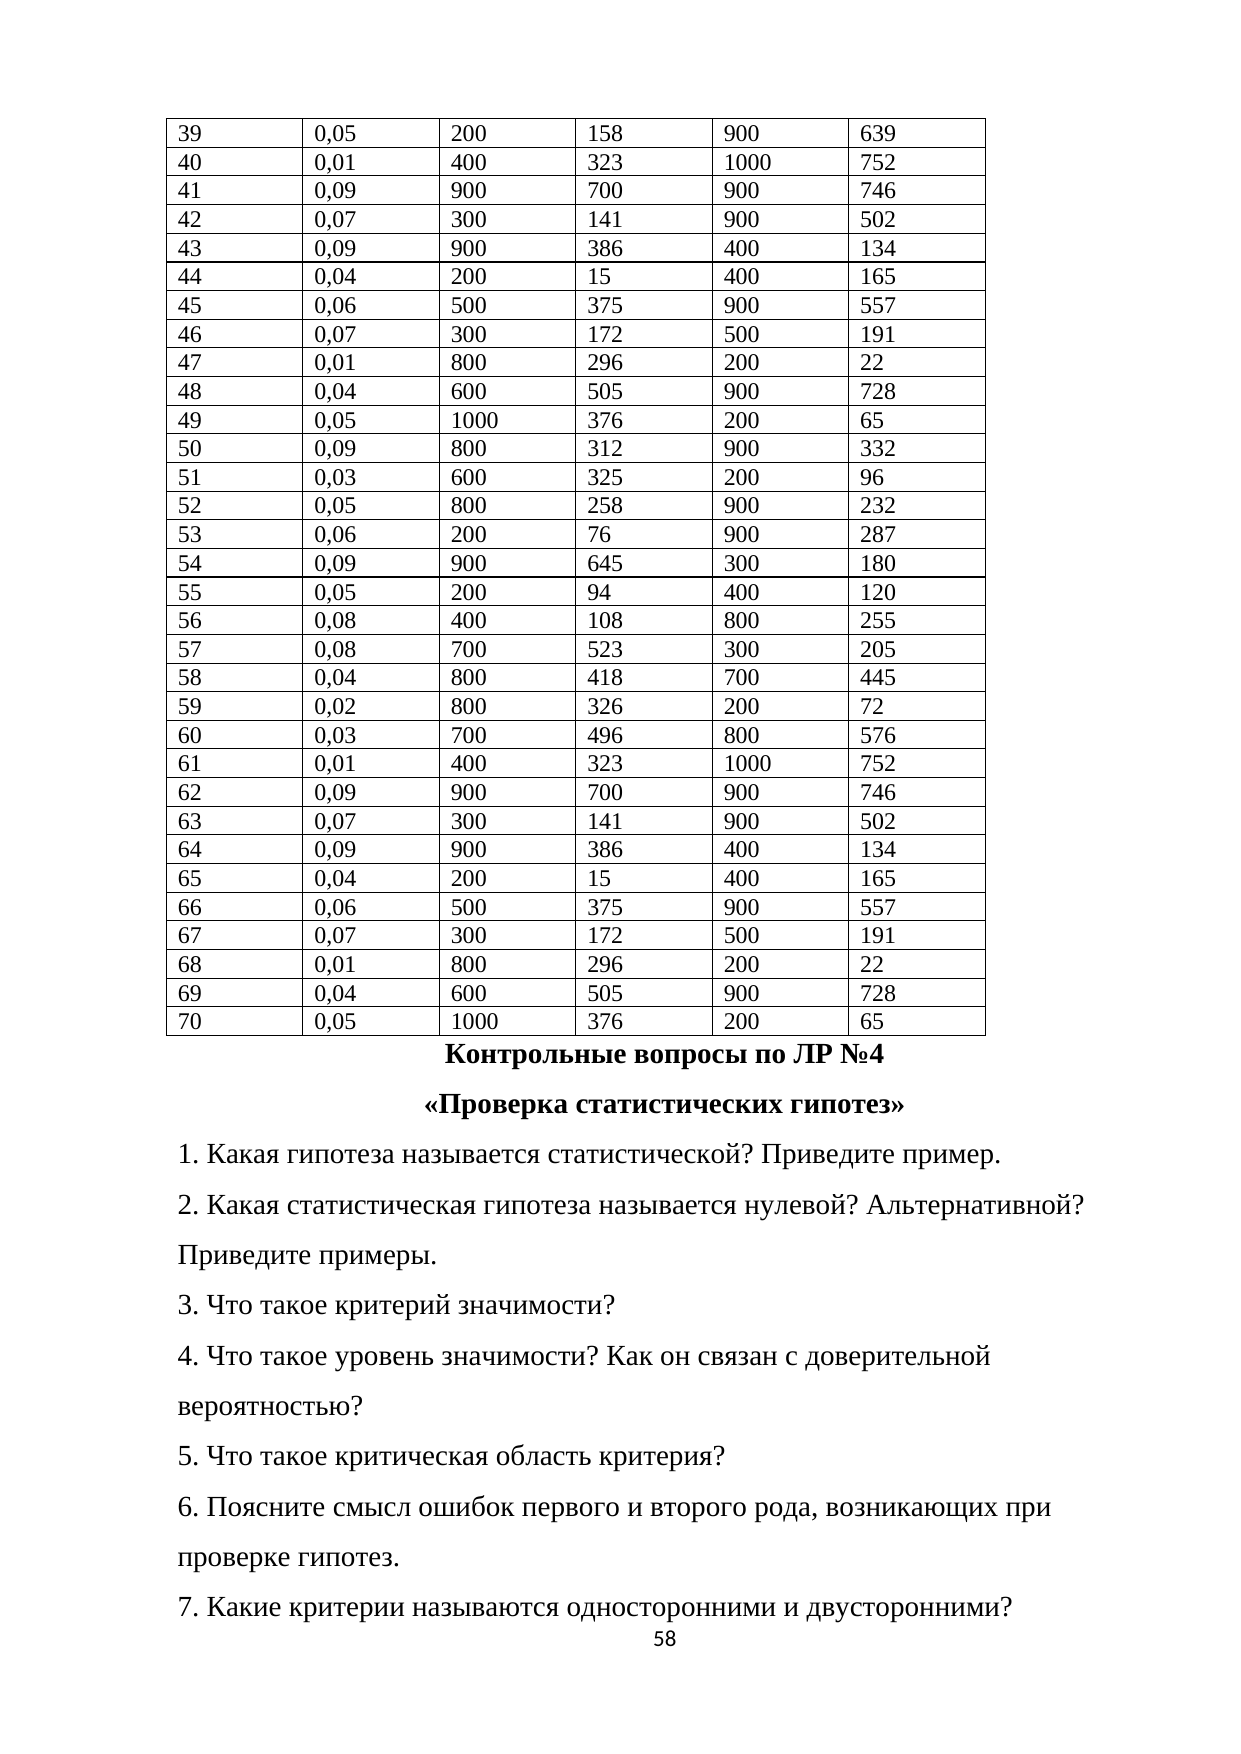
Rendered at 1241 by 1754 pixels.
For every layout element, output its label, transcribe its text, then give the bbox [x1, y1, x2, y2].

table_cell 200 [440, 119, 575, 147]
table_cell 43 [167, 234, 302, 261]
table_cell 900 [713, 520, 848, 548]
table_cell 323 [576, 749, 712, 777]
table_cell 62 [167, 778, 302, 806]
table_cell 1000 [713, 749, 848, 777]
table_cell 200 [713, 463, 848, 491]
table_cell 728 [849, 377, 985, 404]
table_cell 325 [576, 463, 712, 491]
table_cell 900 [713, 119, 848, 147]
table_cell 900 [713, 205, 848, 233]
table_cell 0,07 [303, 320, 439, 347]
table_cell 576 [849, 721, 985, 748]
table_cell 900 [440, 835, 575, 863]
table_cell 165 [849, 263, 985, 290]
table_cell 645 [576, 549, 712, 576]
table_cell 200 [713, 692, 848, 720]
table_cell 300 [713, 549, 848, 576]
table_cell 700 [576, 176, 712, 204]
table_cell 255 [849, 606, 985, 634]
table_cell 0,04 [303, 664, 439, 691]
table_cell 557 [849, 291, 985, 319]
table_cell 400 [440, 749, 575, 777]
table_cell 61 [167, 749, 302, 777]
table_cell 0,05 [303, 492, 439, 519]
table_cell 500 [713, 921, 848, 949]
table_cell 47 [167, 348, 302, 376]
table_cell 500 [440, 291, 575, 319]
table_cell 158 [576, 119, 712, 147]
table_cell 0,08 [303, 635, 439, 662]
table_cell 386 [576, 234, 712, 261]
table_cell 65 [167, 864, 302, 892]
table_cell 0,01 [303, 749, 439, 777]
table_cell 900 [440, 234, 575, 261]
table_cell 65 [849, 406, 985, 433]
table_cell 900 [440, 778, 575, 806]
table_cell 400 [713, 864, 848, 892]
table_cell 0,05 [303, 578, 439, 605]
table_cell 900 [713, 434, 848, 462]
table_cell 232 [849, 492, 985, 519]
text 1. Какая гипотеза называется статистической? Приведите пример. [177, 1136, 1152, 1170]
table_cell 200 [713, 406, 848, 433]
table_cell 700 [440, 635, 575, 662]
table_cell 800 [440, 434, 575, 462]
table_cell 639 [849, 119, 985, 147]
table_cell 375 [576, 291, 712, 319]
table_cell 134 [849, 234, 985, 261]
table_cell 1000 [440, 406, 575, 433]
table_cell 312 [576, 434, 712, 462]
table_cell 900 [713, 176, 848, 204]
table_cell 0,02 [303, 692, 439, 720]
table_cell 0,05 [303, 1007, 439, 1035]
table_cell 51 [167, 463, 302, 491]
table_cell 0,09 [303, 778, 439, 806]
table_cell 800 [440, 664, 575, 691]
table_cell 505 [576, 979, 712, 1006]
table_cell 600 [440, 377, 575, 404]
text 5. Что такое критическая область критерия? [177, 1438, 1152, 1472]
table_cell 0,04 [303, 979, 439, 1006]
table_cell 900 [713, 492, 848, 519]
table_cell 900 [440, 176, 575, 204]
table_cell 57 [167, 635, 302, 662]
text 2. Какая статистическая гипотеза называется нулевой? Альтернативной? Приведите примеры. [177, 1187, 1152, 1271]
table_cell 0,07 [303, 205, 439, 233]
table_cell 0,09 [303, 434, 439, 462]
table_cell 0,03 [303, 463, 439, 491]
table_cell 287 [849, 520, 985, 548]
table_cell 400 [440, 148, 575, 175]
table_cell 300 [440, 320, 575, 347]
table_cell 191 [849, 320, 985, 347]
table_cell 172 [576, 320, 712, 347]
table_cell 800 [713, 606, 848, 634]
text Контрольные вопросы по ЛР №4 [177, 1036, 1152, 1069]
table_cell 300 [440, 921, 575, 949]
table_cell 0,04 [303, 864, 439, 892]
table_cell 0,04 [303, 377, 439, 404]
table_cell 172 [576, 921, 712, 949]
table_cell 200 [713, 1007, 848, 1035]
table_cell 64 [167, 835, 302, 863]
table_cell 205 [849, 635, 985, 662]
table_cell 600 [440, 979, 575, 1006]
table_cell 134 [849, 835, 985, 863]
table_cell 900 [713, 893, 848, 920]
table_cell 800 [440, 492, 575, 519]
table_cell 400 [440, 606, 575, 634]
table_cell 49 [167, 406, 302, 433]
table_cell 300 [713, 635, 848, 662]
table_cell 0,05 [303, 406, 439, 433]
table_cell 94 [576, 578, 712, 605]
table_cell 0,04 [303, 263, 439, 290]
table_cell 41 [167, 176, 302, 204]
table_cell 70 [167, 1007, 302, 1035]
table_cell 728 [849, 979, 985, 1006]
table_cell 200 [440, 263, 575, 290]
table_cell 76 [576, 520, 712, 548]
table_cell 1000 [440, 1007, 575, 1035]
table_cell 800 [440, 950, 575, 977]
table_cell 746 [849, 176, 985, 204]
table_cell 50 [167, 434, 302, 462]
table_cell 108 [576, 606, 712, 634]
table_cell 0,09 [303, 234, 439, 261]
table_cell 900 [440, 549, 575, 576]
table_cell 0,06 [303, 520, 439, 548]
table_cell 900 [713, 807, 848, 834]
table_cell 400 [713, 234, 848, 261]
table_cell 200 [713, 950, 848, 977]
table_cell 326 [576, 692, 712, 720]
table_cell 44 [167, 263, 302, 290]
table_cell 900 [713, 778, 848, 806]
table_cell 59 [167, 692, 302, 720]
table_cell 46 [167, 320, 302, 347]
table_cell 700 [440, 721, 575, 748]
text 3. Что такое критерий значимости? [177, 1287, 1152, 1321]
table_cell 200 [440, 520, 575, 548]
table_cell 68 [167, 950, 302, 977]
table_cell 600 [440, 463, 575, 491]
table_cell 120 [849, 578, 985, 605]
table_cell 332 [849, 434, 985, 462]
table_cell 15 [576, 263, 712, 290]
table_cell 60 [167, 721, 302, 748]
table_cell 48 [167, 377, 302, 404]
table_cell 0,01 [303, 950, 439, 977]
table_cell 496 [576, 721, 712, 748]
table_cell 67 [167, 921, 302, 949]
table_cell 141 [576, 807, 712, 834]
text 4. Что такое уровень значимости? Как он связан с доверительной вероятностью? [177, 1338, 1152, 1422]
table_cell 900 [713, 377, 848, 404]
table_cell 0,07 [303, 807, 439, 834]
table_cell 65 [849, 1007, 985, 1035]
table_cell 39 [167, 119, 302, 147]
table_cell 418 [576, 664, 712, 691]
table_cell 900 [713, 291, 848, 319]
table_cell 400 [713, 835, 848, 863]
table_cell 557 [849, 893, 985, 920]
table_cell 58 [167, 664, 302, 691]
table_cell 323 [576, 148, 712, 175]
table_cell 800 [440, 692, 575, 720]
table_cell 523 [576, 635, 712, 662]
text «Проверка статистических гипотез» [177, 1086, 1152, 1120]
table_cell 376 [576, 1007, 712, 1035]
table_cell 502 [849, 205, 985, 233]
table_cell 45 [167, 291, 302, 319]
table_cell 96 [849, 463, 985, 491]
table_cell 505 [576, 377, 712, 404]
table_cell 300 [440, 807, 575, 834]
table_cell 800 [713, 721, 848, 748]
table_cell 53 [167, 520, 302, 548]
table_cell 191 [849, 921, 985, 949]
table_cell 900 [713, 979, 848, 1006]
table_cell 0,05 [303, 119, 439, 147]
table_cell 400 [713, 263, 848, 290]
table_cell 752 [849, 148, 985, 175]
table_cell 22 [849, 348, 985, 376]
table_cell 700 [713, 664, 848, 691]
table_cell 55 [167, 578, 302, 605]
table_cell 376 [576, 406, 712, 433]
table_cell 141 [576, 205, 712, 233]
table_cell 296 [576, 950, 712, 977]
table_cell 0,07 [303, 921, 439, 949]
table_cell 400 [713, 578, 848, 605]
table_cell 800 [440, 348, 575, 376]
table_cell 200 [713, 348, 848, 376]
table_cell 375 [576, 893, 712, 920]
table_cell 0,06 [303, 893, 439, 920]
table_cell 752 [849, 749, 985, 777]
table_cell 66 [167, 893, 302, 920]
table_cell 54 [167, 549, 302, 576]
table_cell 165 [849, 864, 985, 892]
table_cell 72 [849, 692, 985, 720]
table_cell 0,03 [303, 721, 439, 748]
table_cell 0,01 [303, 348, 439, 376]
table_cell 0,09 [303, 176, 439, 204]
table_cell 258 [576, 492, 712, 519]
table_cell 0,01 [303, 148, 439, 175]
text 7. Какие критерии называются односторонними и двусторонними? [177, 1589, 1152, 1623]
table_cell 180 [849, 549, 985, 576]
table_cell 42 [167, 205, 302, 233]
table_cell 15 [576, 864, 712, 892]
table_cell 1000 [713, 148, 848, 175]
text 6. Поясните смысл ошибок первого и второго рода, возникающих при проверке гипотез. [177, 1489, 1152, 1572]
table_cell 0,06 [303, 291, 439, 319]
table_cell 445 [849, 664, 985, 691]
table_cell 22 [849, 950, 985, 977]
table_cell 296 [576, 348, 712, 376]
table_cell 300 [440, 205, 575, 233]
table_cell 200 [440, 864, 575, 892]
table_cell 0,09 [303, 549, 439, 576]
table_cell 0,08 [303, 606, 439, 634]
table_cell 746 [849, 778, 985, 806]
table_cell 52 [167, 492, 302, 519]
table_cell 0,09 [303, 835, 439, 863]
table_cell 56 [167, 606, 302, 634]
table_cell 386 [576, 835, 712, 863]
table_cell 40 [167, 148, 302, 175]
table_cell 500 [440, 893, 575, 920]
table_cell 700 [576, 778, 712, 806]
table_cell 200 [440, 578, 575, 605]
table_cell 69 [167, 979, 302, 1006]
table_cell 63 [167, 807, 302, 834]
table_cell 502 [849, 807, 985, 834]
table_cell 500 [713, 320, 848, 347]
